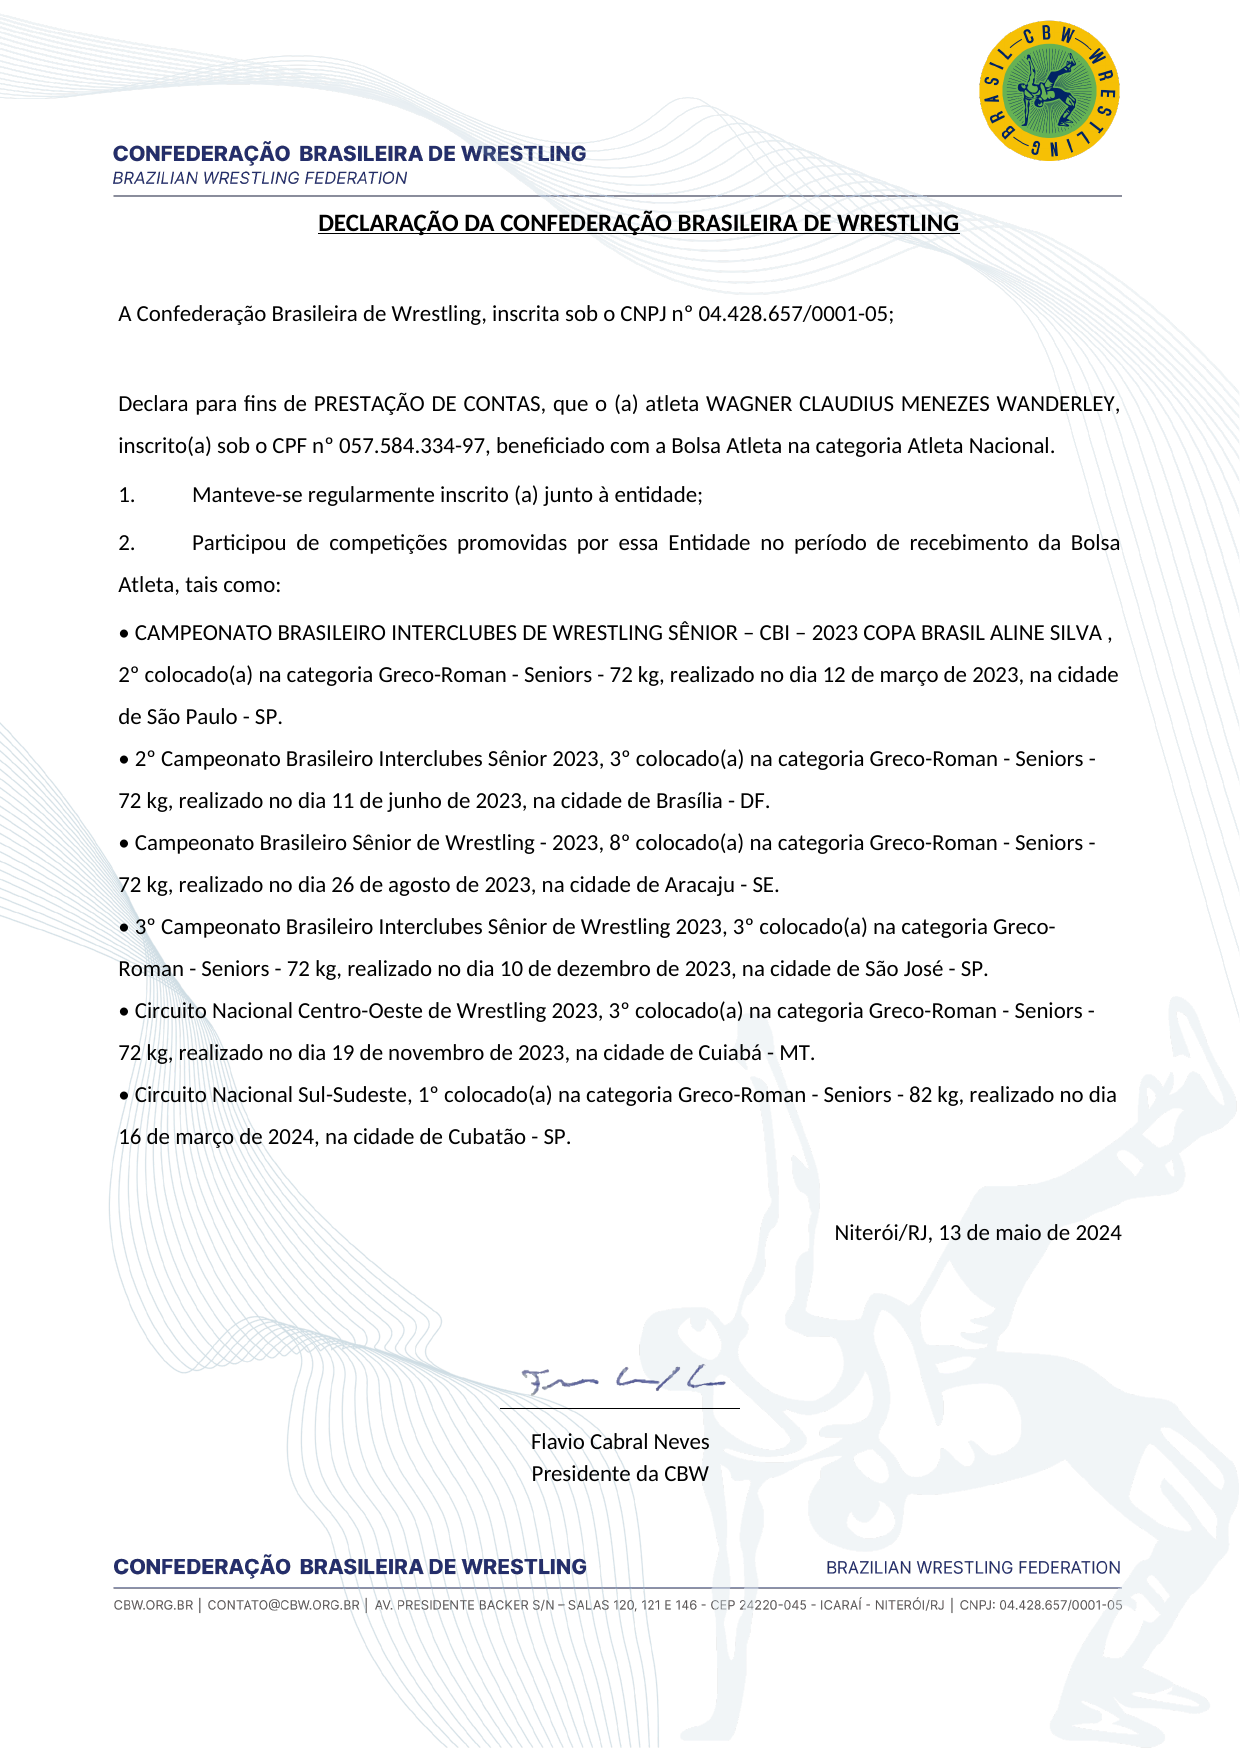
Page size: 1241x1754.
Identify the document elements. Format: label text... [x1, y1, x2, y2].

picture [0, 0, 1240, 1754]
text Declara para fins de PRESTAÇÃO DE CONTAS, que o (a) atleta WAGNER CLAUDIUS MENEZES WANDERLEY, inscrito(a) sob o CPF nº 057.584.334-97, beneficiado com a Bolsa Atleta na categoria Atleta Nacional. [118, 389, 1122, 459]
text Niterói/RJ, 13 de maio de 2024 [118, 1218, 1122, 1246]
text A Confederação Brasileira de Wrestling, inscrita sob o CNPJ nº 04.428.657/0001-05; [118, 299, 1122, 327]
text 2. Participou de competições promovidas por essa Entidade no período de recebimento da Bolsa Atleta, tais como: [118, 528, 1122, 598]
text 1. Manteve-se regularmente inscrito (a) junto à entidade; [118, 480, 1122, 508]
text Flavio Cabral Neves Presidente da CBW [118, 1344, 1122, 1487]
text • CAMPEONATO BRASILEIRO INTERCLUBES DE WRESTLING SÊNIOR – CBI – 2023 COPA BRASIL ALINE SILVA , 2º colocado(a) na categoria Greco-Roman - Seniors - 72 kg, realizado no dia 12 de março de 2023, na cidade de São Paulo - SP. • 2º Campeonato Brasileiro Interclubes Sênior 2023, 3º colocado(a) na categoria Greco-Roman - Seniors - 72 kg, realizado no dia 11 de junho de 2023, na cidade de Brasília - DF. • Campeonato Brasileiro Sênior de Wrestling - 2023, 8º colocado(a) na categoria Greco-Roman - Seniors - 72 kg, realizado no dia 26 de agosto de 2023, na cidade de Aracaju - SE. • 3º Campeonato Brasileiro Interclubes Sênior de Wrestling 2023, 3º colocado(a) na categoria Greco-Roman - Seniors - 72 kg, realizado no dia 10 de dezembro de 2023, na cidade de São José - SP. • Circuito Nacional Centro-Oeste de Wrestling 2023, 3º colocado(a) na categoria Greco-Roman - Seniors - 72 kg, realizado no dia 19 de novembro de 2023, na cidade de Cuiabá - MT. • Circuito Nacional Sul-Sudeste, 1º colocado(a) na categoria Greco-Roman - Seniors - 82 kg, realizado no dia 16 de março de 2024, na cidade de Cubatão - SP. [118, 618, 1122, 1201]
subtitle DECLARAÇÃO DA CONFEDERAÇÃO BRASILEIRA DE WRESTLING [156, 207, 1122, 237]
